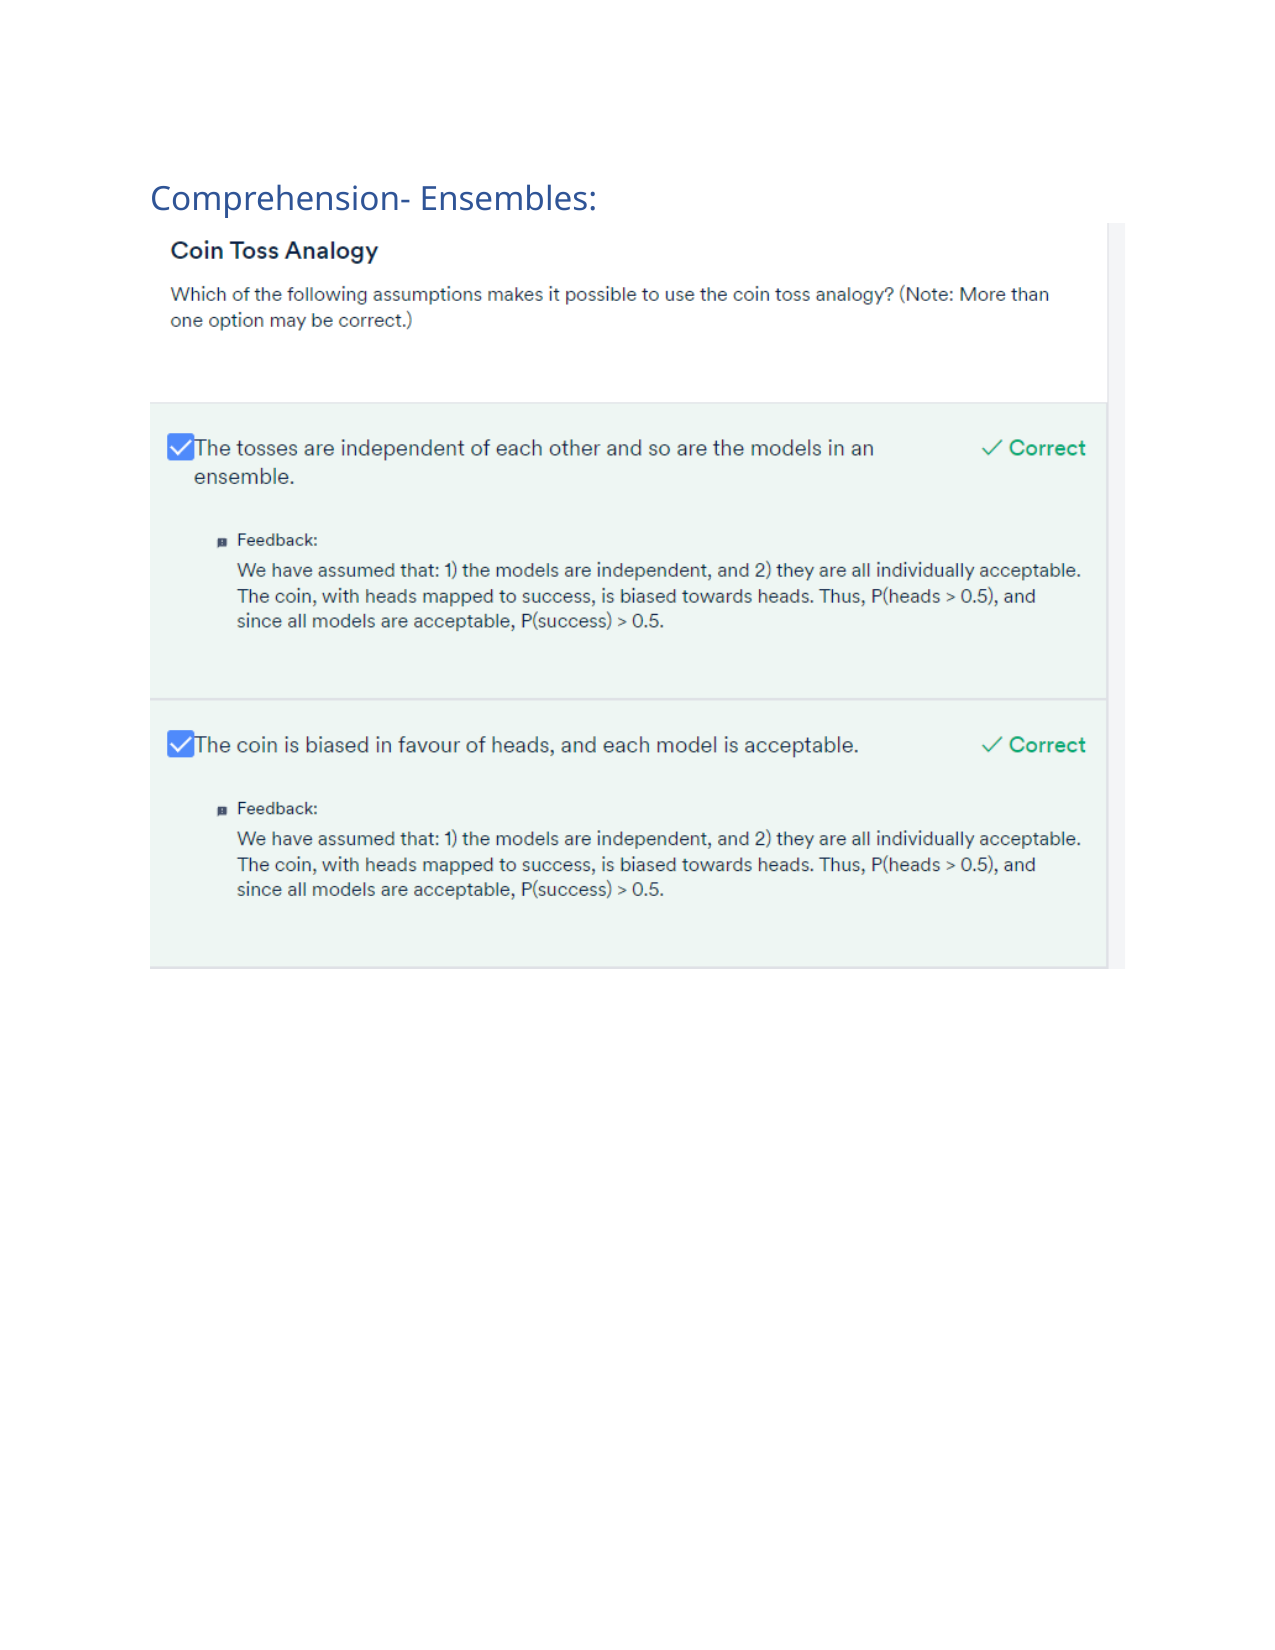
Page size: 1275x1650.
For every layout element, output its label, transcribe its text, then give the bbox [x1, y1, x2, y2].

subtitle Comprehension- Ensembles: [150, 175, 1125, 220]
picture [150, 223, 1125, 969]
